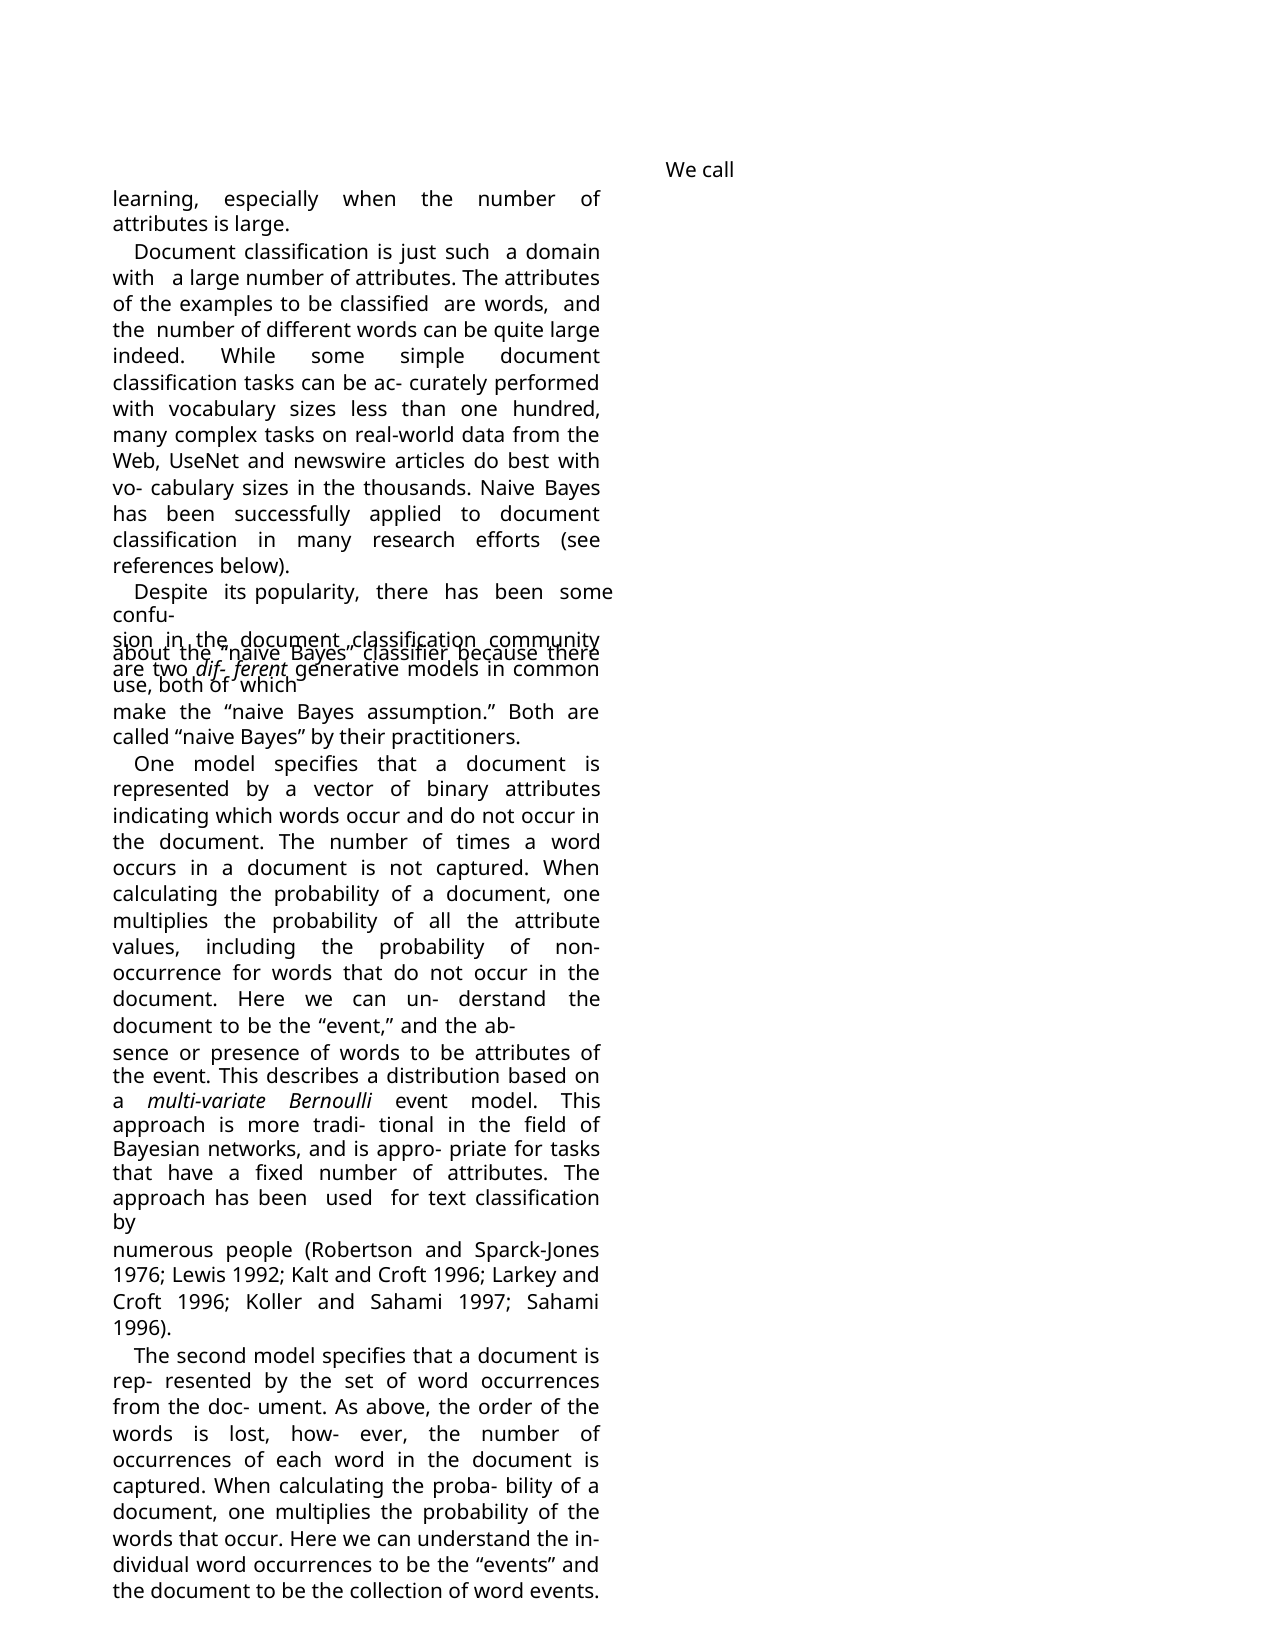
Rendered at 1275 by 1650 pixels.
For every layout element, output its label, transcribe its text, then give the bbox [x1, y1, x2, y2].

text Despite its popularity, there has been some confu- [112, 580, 614, 628]
text Document classification is just such a domain with a large number of attributes. The attributes of the examples to be classified are words, and the number of different words can be quite large indeed. While some simple document classification tasks can be ac- curately performed with vocabulary sizes less than one hundred, many complex tasks on real-world data from the Web, UseNet and newswire articles do best with vo- cabulary sizes in the thousands. Naive Bayes has been successfully applied to document classification in many research efforts (see references below). [112, 239, 600, 580]
text One model specifies that a document is represented by a vector of binary attributes indicating which words occur and do not occur in the document. The number of times a word occurs in a document is not captured. When calculating the probability of a document, one multiplies the probability of all the attribute values, including the probability of non-occurrence for words that do not occur in the document. Here we can un- derstand the document to be the “event,” and the ab- [112, 751, 601, 1039]
text make the “naive Bayes assumption.” Both are called “naive Bayes” by their practitioners. [112, 699, 600, 751]
text The second model specifies that a document is rep- resented by the set of word occurrences from the doc- ument. As above, the order of the words is lost, how- ever, the number of occurrences of each word in the document is captured. When calculating the proba- bility of a document, one multiplies the probability of the words that occur. Here we can understand the in- dividual word occurrences to be the “events” and the document to be the collection of word events. We call [112, 1342, 600, 1605]
text sion in the document classification community about the “naive Bayes” classifier because there are two dif- ferent generative models in common use, both of which [112, 635, 600, 699]
text learning, especially when the number of attributes is large. [112, 186, 600, 238]
text sence or presence of words to be attributes of the event. This describes a distribution based on a multi-variate Bernoulli event model. This approach is more tradi- tional in the field of Bayesian networks, and is appro- priate for tasks that have a fixed number of attributes. The approach has been used for text classification by [112, 1041, 601, 1236]
text numerous people (Robertson and Sparck-Jones 1976; Lewis 1992; Kalt and Croft 1996; Larkey and Croft 1996; Koller and Sahami 1997; Sahami 1996). [112, 1237, 600, 1341]
